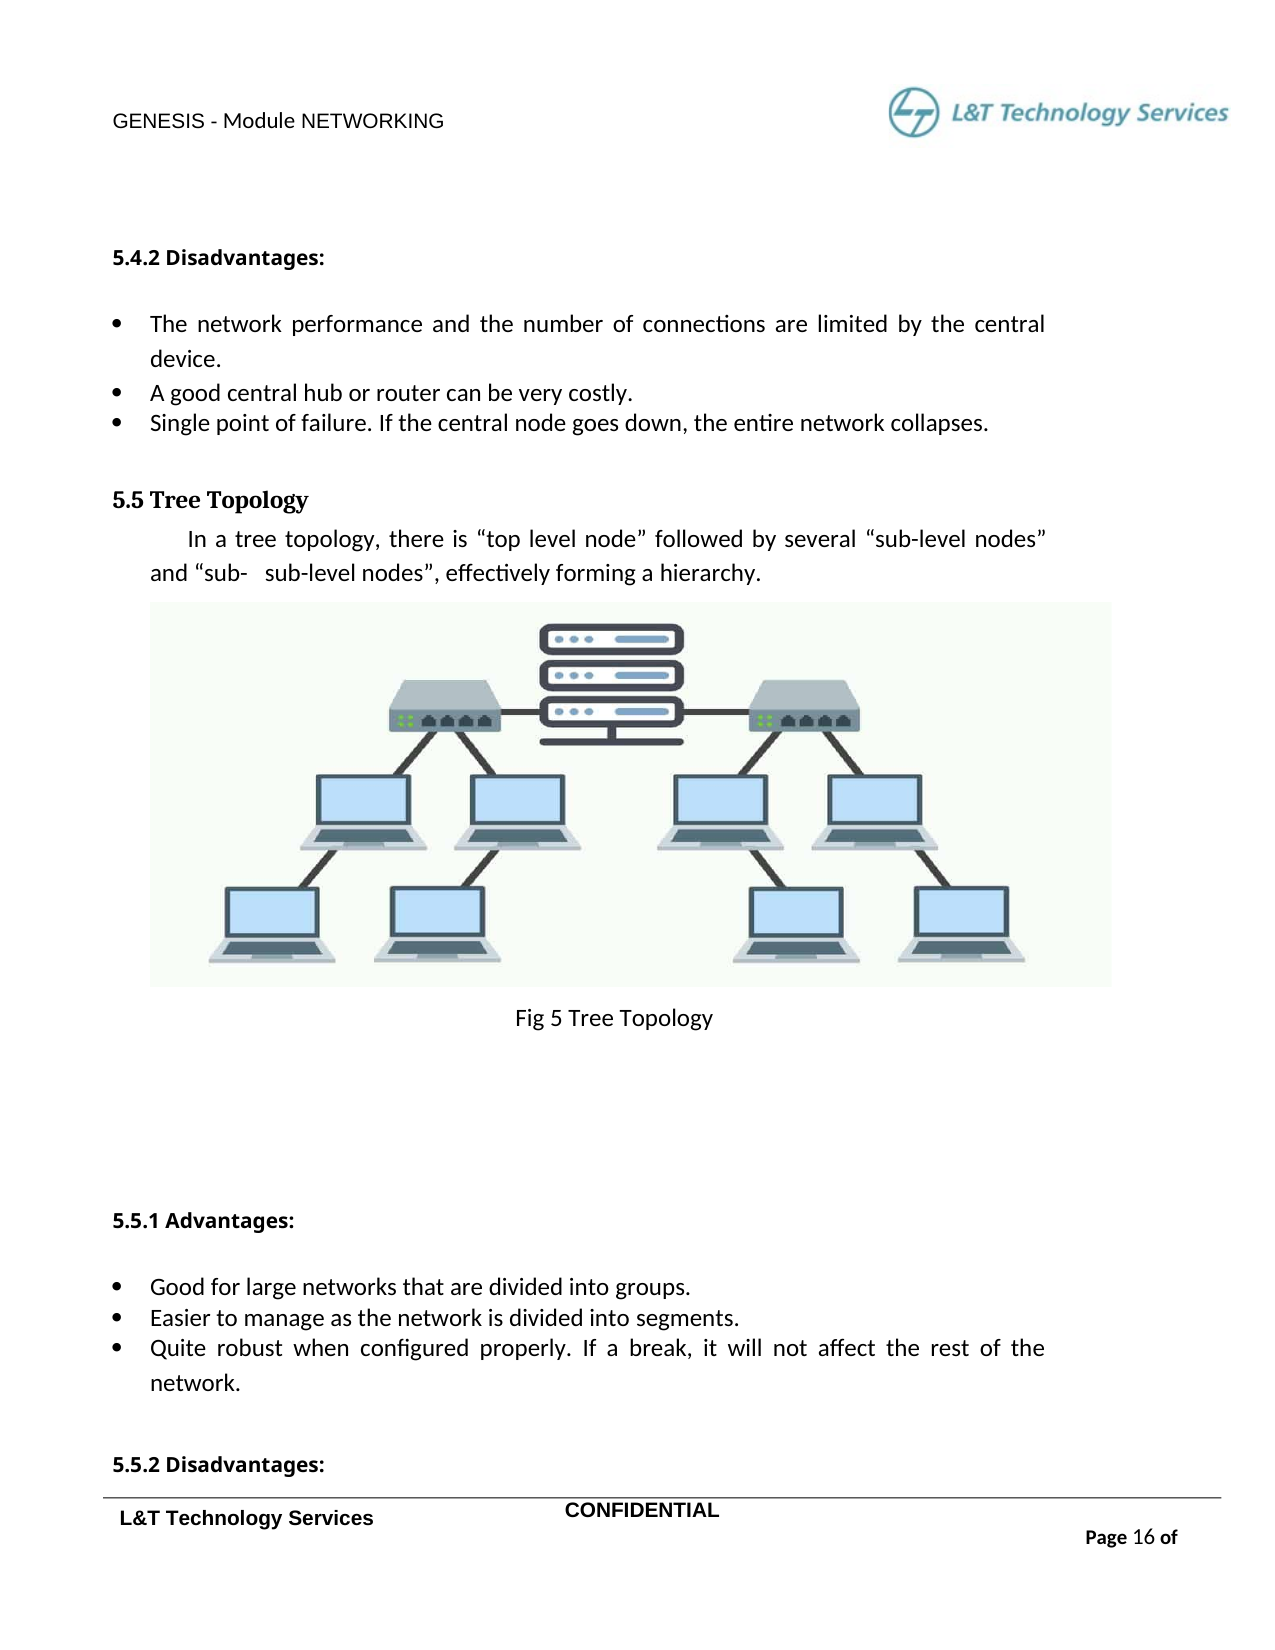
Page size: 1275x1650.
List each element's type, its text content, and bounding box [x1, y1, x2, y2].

subtitle 5.5 Tree Topology [112, 486, 1157, 515]
list The network performance and the number of connections are limited by the central device. [112, 308, 1046, 374]
list A good central hub or router can be very costly. [112, 378, 1157, 407]
text In a tree topology, there is “top level node” followed by several “sub-level nodes” and “sub- sub-level nodes”, effectively forming a hierarchy. [150, 523, 1048, 588]
text Fig 5 Tree Topology [150, 1003, 1157, 1033]
list Good for large networks that are divided into groups. [112, 1271, 1157, 1302]
subtitle 5.4.2 Disadvantages: [112, 243, 1157, 272]
picture [150, 602, 1112, 987]
picture [888, 84, 1231, 148]
subtitle 5.5.2 Disadvantages: [112, 1450, 1157, 1479]
subtitle 5.5.1 Advantages: [112, 1207, 1157, 1235]
list Single point of failure. If the central node goes down, the entire network collapses. [112, 407, 1157, 437]
list Quite robust when configured properly. If a break, it will not affect the rest of the network. [112, 1332, 1046, 1397]
list Easier to manage as the network is divided into segments. [112, 1302, 1157, 1332]
